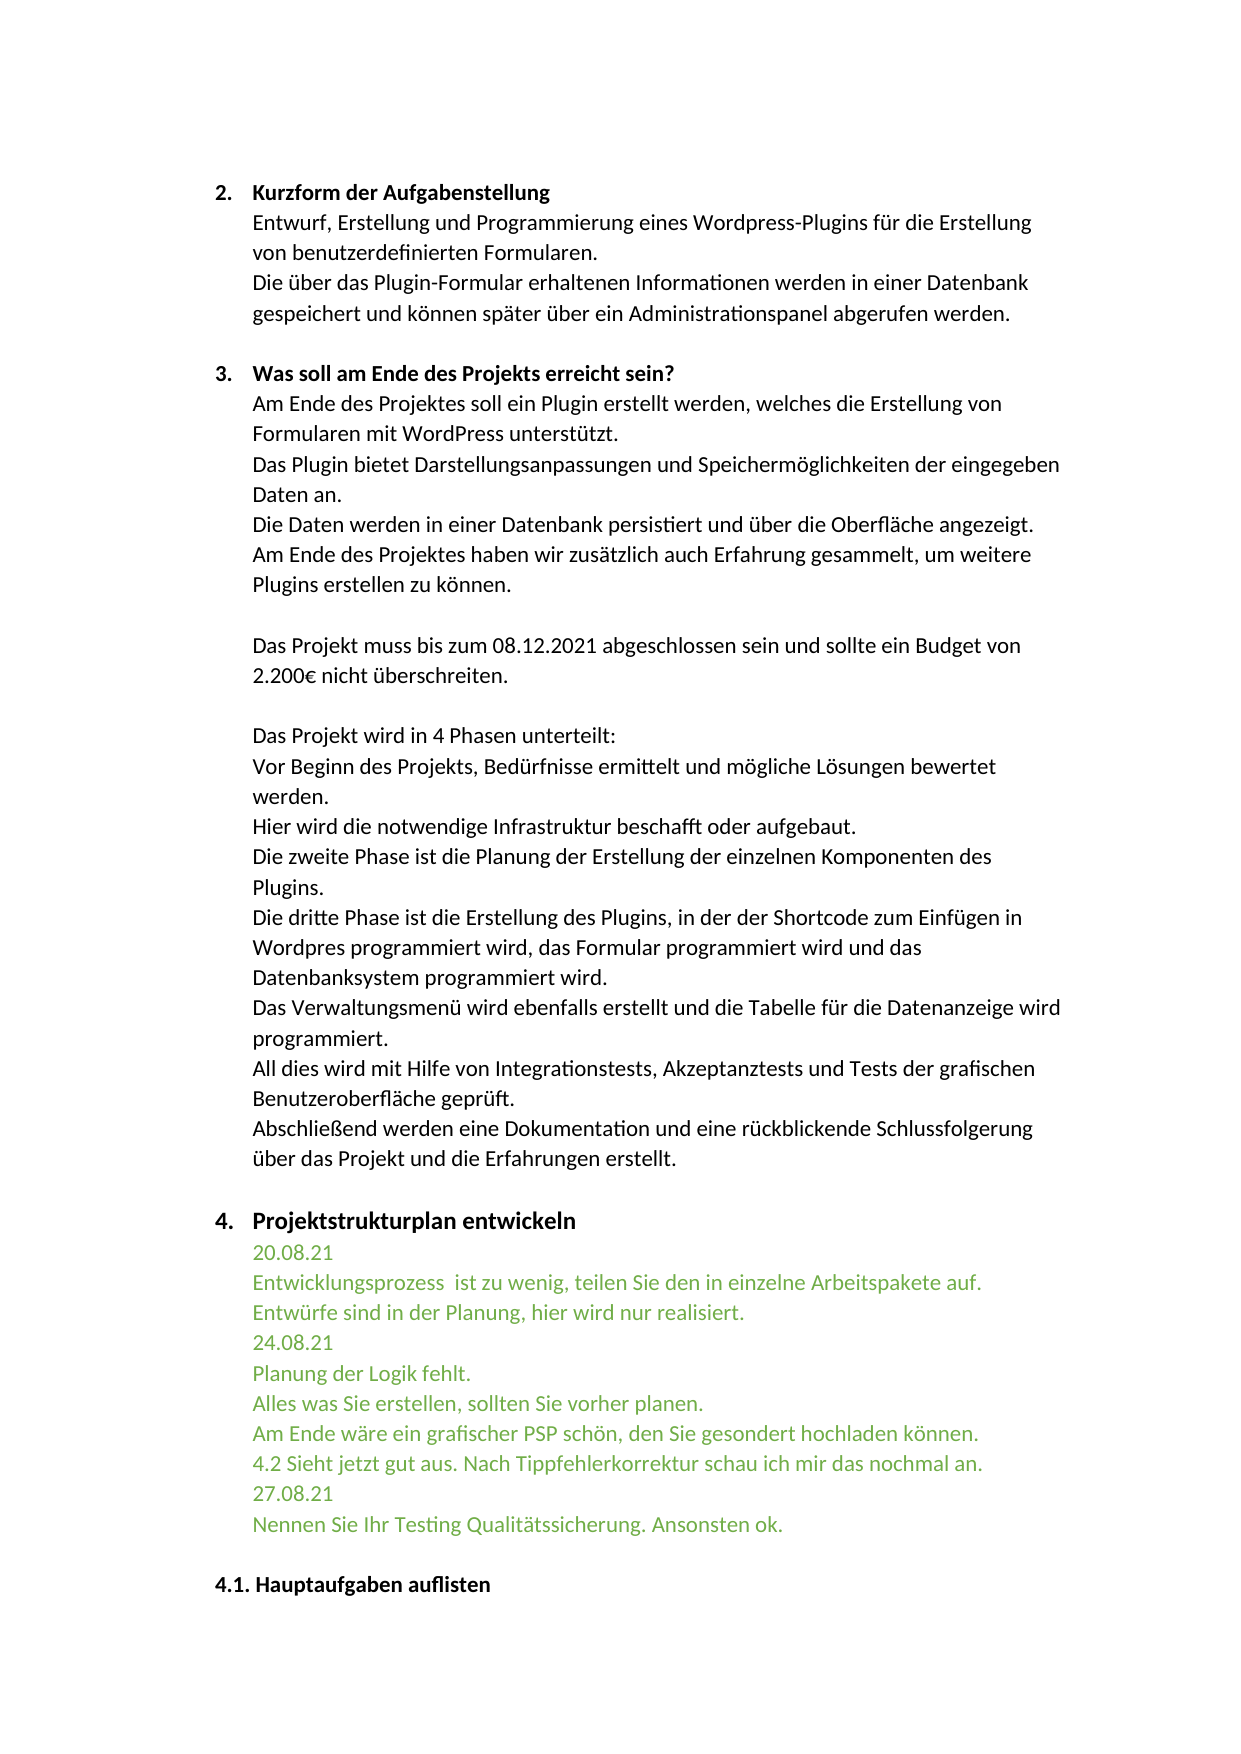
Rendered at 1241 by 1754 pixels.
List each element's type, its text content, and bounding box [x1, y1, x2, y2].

list Das Verwaltungsmenü wird ebenfalls erstellt und die Tabelle für die Datenanzeige wird programmiert. [252, 993, 1063, 1052]
list Planung der Logik fehlt. [252, 1359, 1063, 1387]
list Nennen Sie Ihr Testing Qualitätssicherung. Ansonsten ok. [252, 1510, 1063, 1538]
list Am Ende wäre ein grafischer PSP schön, den Sie gesondert hochladen können. [252, 1419, 1063, 1447]
list Hauptaufgaben auflisten [215, 1570, 1063, 1598]
list Hier wird die notwendige Infrastruktur beschafft oder aufgebaut. [252, 812, 1063, 840]
list 4.2 Sieht jetzt gut aus. Nach Tippfehlerkorrektur schau ich mir das nochmal an. [252, 1449, 1063, 1477]
list Die zweite Phase ist die Planung der Erstellung der einzelnen Komponenten des Plugins. [252, 842, 1063, 901]
list Projektstrukturplan entwickeln [215, 1205, 1063, 1235]
list Die Daten werden in einer Datenbank persistiert und über die Oberfläche angezeigt. [252, 510, 1063, 538]
list 24.08.21 [252, 1328, 1063, 1356]
list Alles was Sie erstellen, sollten Sie vorher planen. [252, 1389, 1063, 1417]
list Die dritte Phase ist die Erstellung des Plugins, in der der Shortcode zum Einfügen in Wordpres programmiert wird, das Formular programmiert wird und das Datenbanksystem programmiert wird. [252, 903, 1063, 991]
list Was soll am Ende des Projekts erreicht sein? [215, 359, 1063, 387]
list Entwicklungsprozess ist zu wenig, teilen Sie den in einzelne Arbeitspakete auf. Entwürfe sind in der Planung, hier wird nur realisiert. [252, 1268, 1063, 1326]
list Das Projekt wird in 4 Phasen unterteilt: [252, 722, 1063, 749]
list Am Ende des Projektes haben wir zusätzlich auch Erfahrung gesammelt, um weitere Plugins erstellen zu können. [252, 540, 1063, 598]
list Das Plugin bietet Darstellungsanpassungen und Speichermöglichkeiten der eingegeben Daten an. [252, 450, 1063, 508]
list Die über das Plugin-Formular erhaltenen Informationen werden in einer Datenbank gespeichert und können später über ein Administrationspanel abgerufen werden. [252, 268, 1063, 327]
list Kurzform der Aufgabenstellung [215, 178, 1063, 206]
list Vor Beginn des Projekts, Bedürfnisse ermittelt und mögliche Lösungen bewertet werden. [252, 752, 1063, 810]
list All dies wird mit Hilfe von Integrationstests, Akzeptanztests und Tests der grafischen Benutzeroberfläche geprüft. [252, 1054, 1063, 1112]
list 27.08.21 [252, 1479, 1063, 1507]
list Abschließend werden eine Dokumentation und eine rückblickende Schlussfolgerung über das Projekt und die Erfahrungen erstellt. [252, 1114, 1063, 1172]
list Am Ende des Projektes soll ein Plugin erstellt werden, welches die Erstellung von Formularen mit WordPress unterstützt. [252, 389, 1063, 447]
list Das Projekt muss bis zum 08.12.2021 abgeschlossen sein und sollte ein Budget von 2.200€ nicht überschreiten. [252, 631, 1063, 689]
list 20.08.21 [252, 1238, 1063, 1266]
list Entwurf, Erstellung und Programmierung eines Wordpress-Plugins für die Erstellung von benutzerdefinierten Formularen. [252, 208, 1063, 266]
